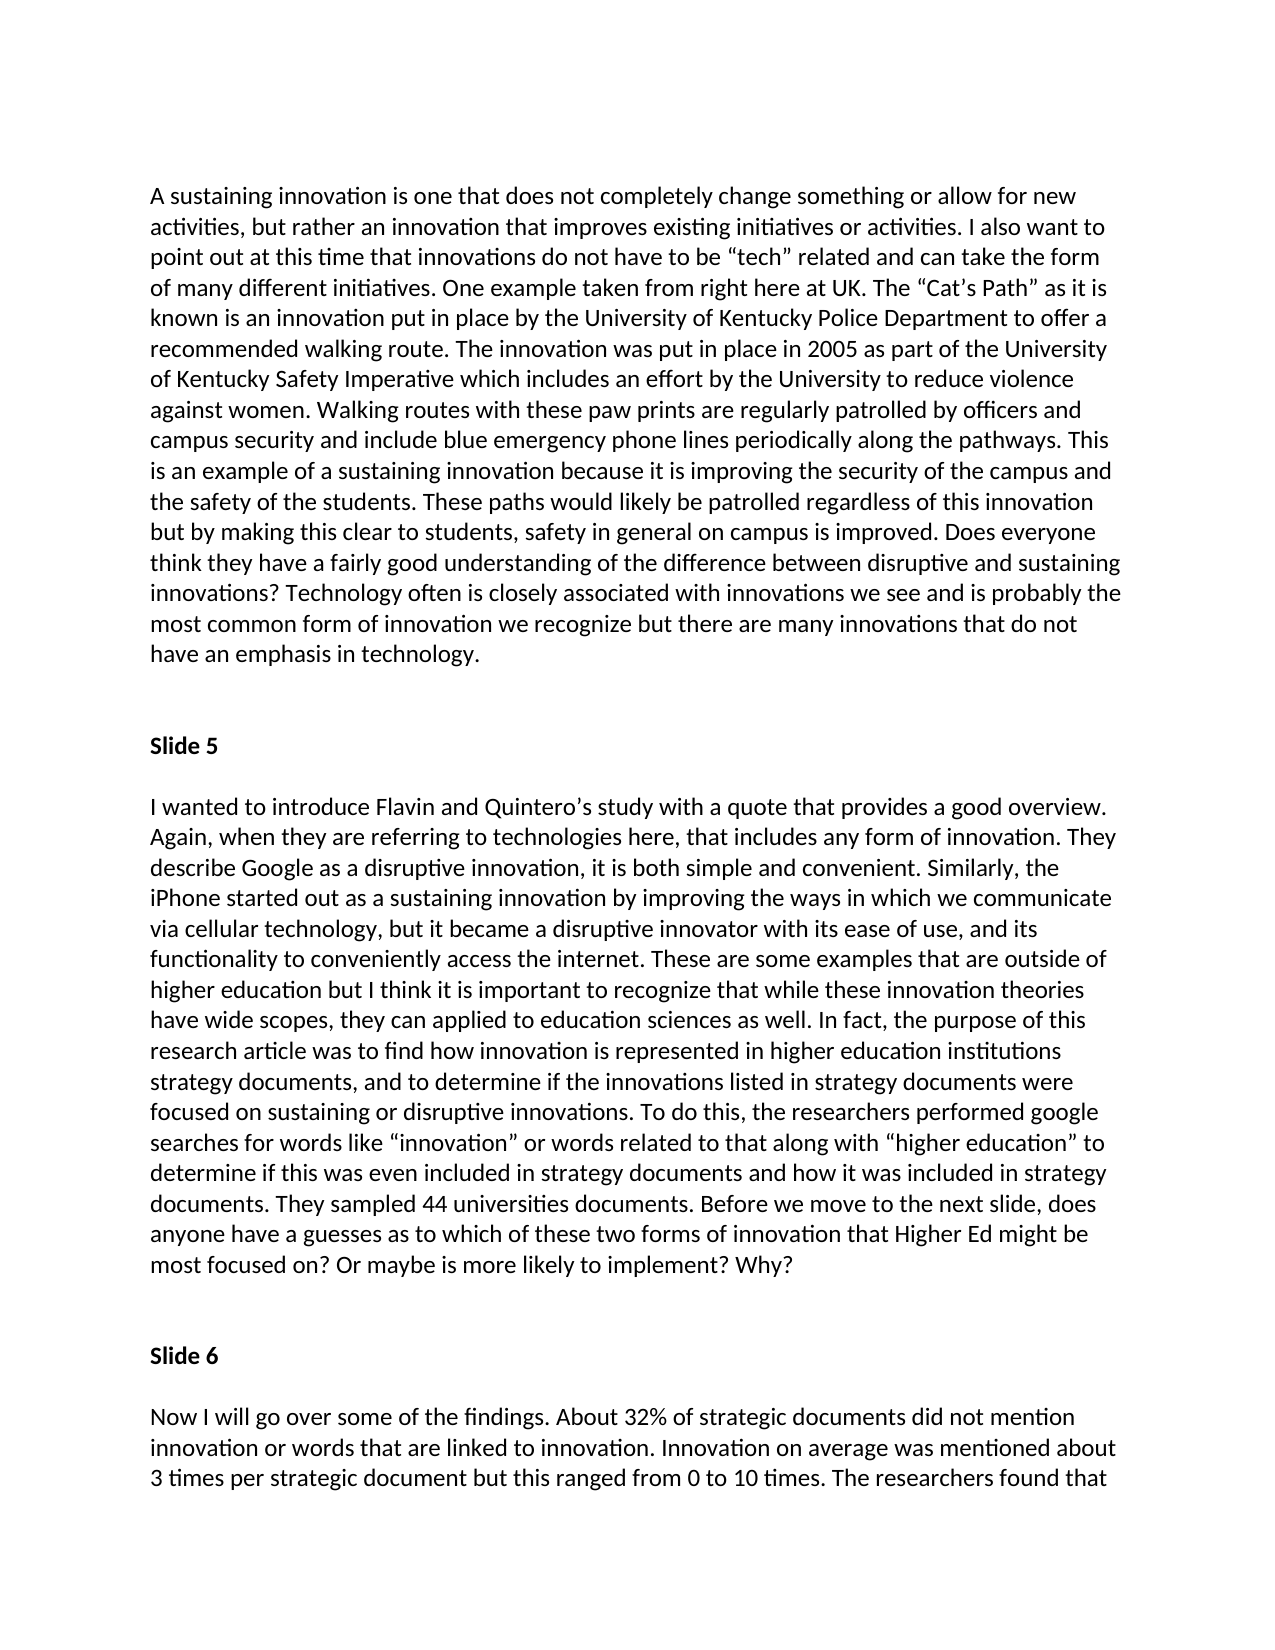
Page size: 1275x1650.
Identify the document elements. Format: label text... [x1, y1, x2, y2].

text I wanted to introduce Flavin and Quintero’s study with a quote that provides a good overview. Again, when they are referring to technologies here, that includes any form of innovation. They describe Google as a disruptive innovation, it is both simple and convenient. Similarly, the iPhone started out as a sustaining innovation by improving the ways in which we communicate via cellular technology, but it became a disruptive innovator with its ease of use, and its functionality to conveniently access the internet. These are some examples that are outside of higher education but I think it is important to recognize that while these innovation theories have wide scopes, they can applied to education sciences as well. In fact, the purpose of this research article was to find how innovation is represented in higher education institutions strategy documents, and to determine if the innovations listed in strategy documents were focused on sustaining or disruptive innovations. To do this, the researchers performed google searches for words like “innovation” or words related to that along with “higher education” to determine if this was even included in strategy documents and how it was included in strategy documents. They sampled 44 universities documents. Before we move to the next slide, does anyone have a guesses as to which of these two forms of innovation that Higher Ed might be most focused on? Or maybe is more likely to implement? Why? [150, 791, 1125, 1279]
text Slide 6 [150, 1340, 1125, 1371]
text Slide 5 [150, 730, 1125, 760]
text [150, 1401, 1125, 1493]
text A sustaining innovation is one that does not completely change something or allow for new activities, but rather an innovation that improves existing initiatives or activities. I also want to point out at this time that innovations do not have to be “tech” related and can take the form of many different initiatives. One example taken from right here at UK. The “Cat’s Path” as it is known is an innovation put in place by the University of Kentucky Police Department to offer a recommended walking route. The innovation was put in place in 2005 as part of the University of Kentucky Safety Imperative which includes an effort by the University to reduce violence against women. Walking routes with these paw prints are regularly patrolled by officers and campus security and include blue emergency phone lines periodically along the pathways. This is an example of a sustaining innovation because it is improving the security of the campus and the safety of the students. These paths would likely be patrolled regardless of this innovation but by making this clear to students, safety in general on campus is improved. Does everyone think they have a fairly good understanding of the difference between disruptive and sustaining innovations? Technology often is closely associated with innovations we see and is probably the most common form of innovation we recognize but there are many innovations that do not have an emphasis in technology. [150, 181, 1125, 669]
